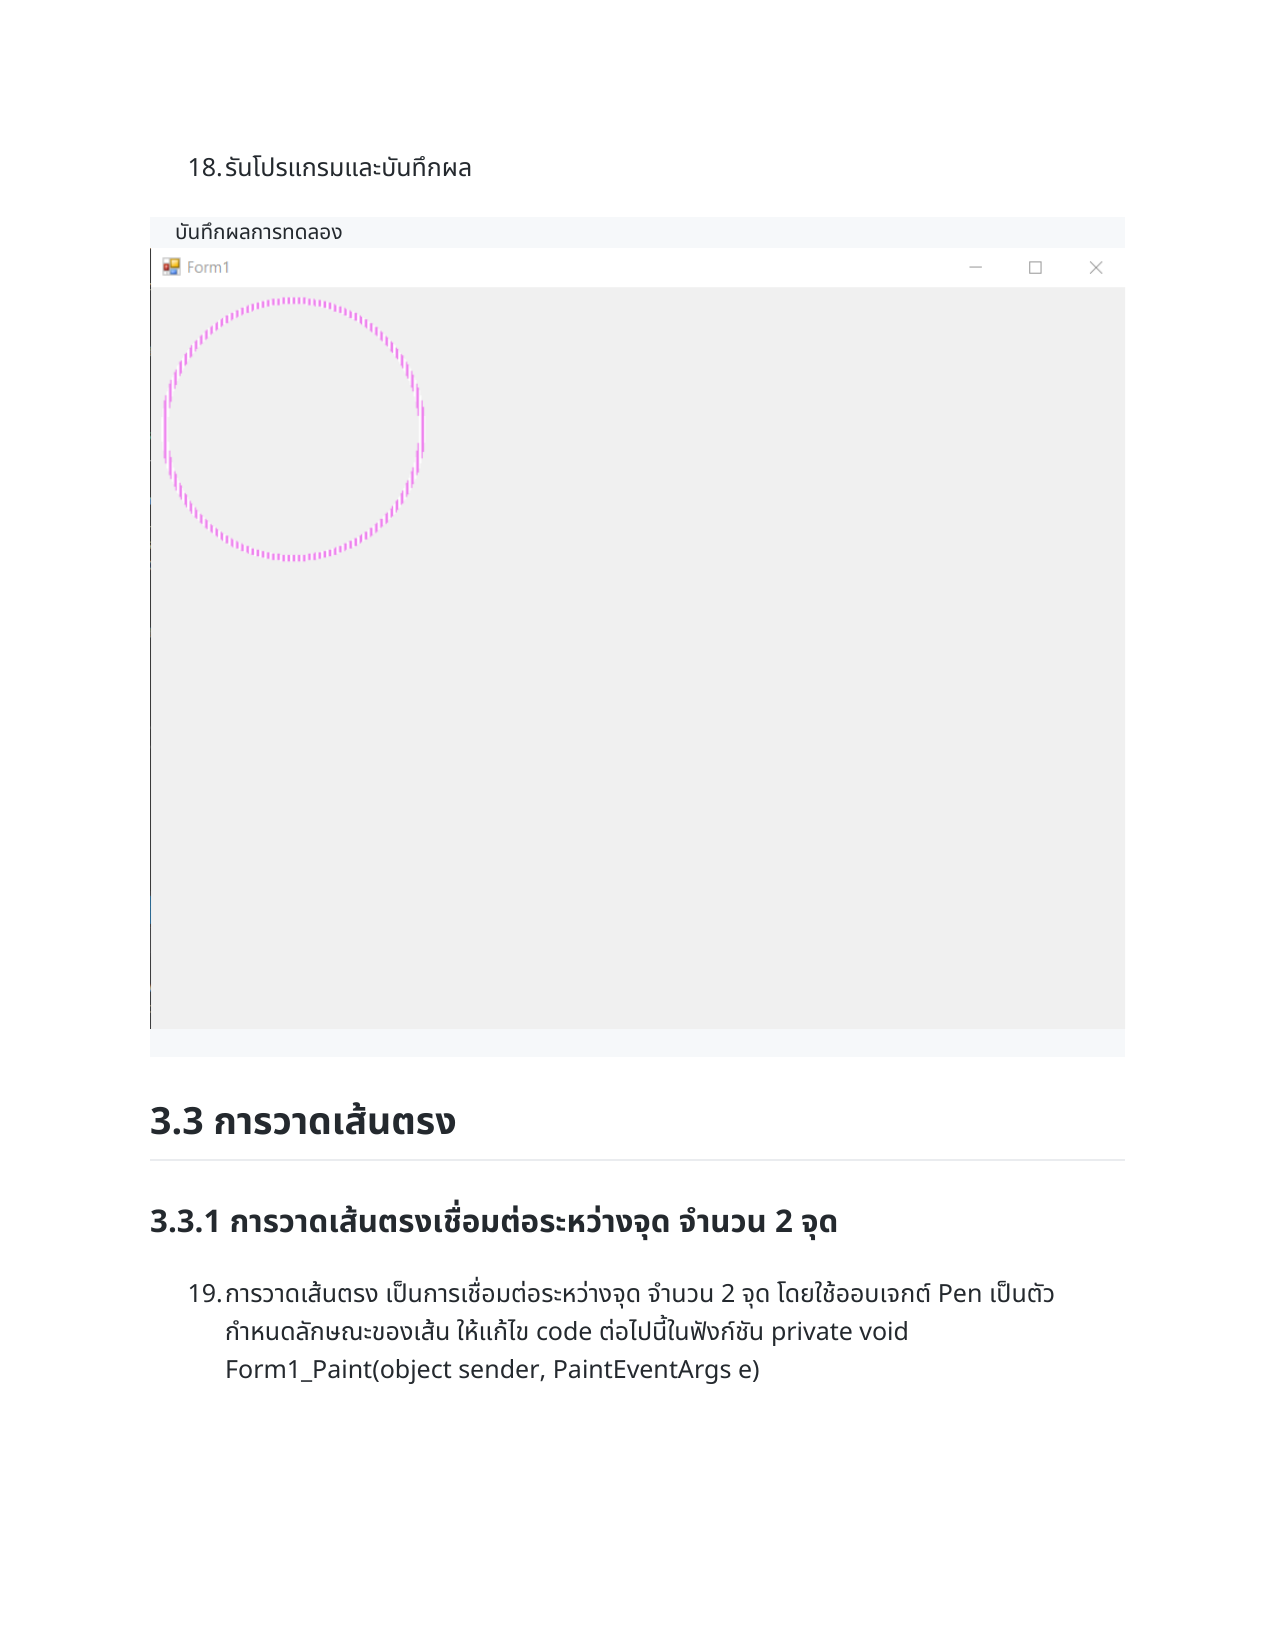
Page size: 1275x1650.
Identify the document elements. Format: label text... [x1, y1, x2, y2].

text 3.3 การวาดเส้นตรง [150, 1094, 1125, 1159]
picture [150, 248, 1125, 1029]
list รันโปรแกรมและบันทึกผล [187, 150, 1125, 188]
list การวาดเส้นตรง เป็นการเชื่อมต่อระหว่างจุด จำนวน 2 จุด โดยใช้ออบเจกต์ Pen เป็นตัวกำหนดลักษณะของเส้น ให้แก้ไข code ต่อไปนี้ในฟังก์ชัน private void Form1_Paint(object sender, PaintEventArgs e) [187, 1275, 1125, 1385]
text บันทึกผลการทดลอง [150, 217, 1125, 248]
text 3.3.1 การวาดเส้นตรงเชื่อมต่อระหว่างจุด จำนวน 2 จุด [150, 1198, 1125, 1246]
